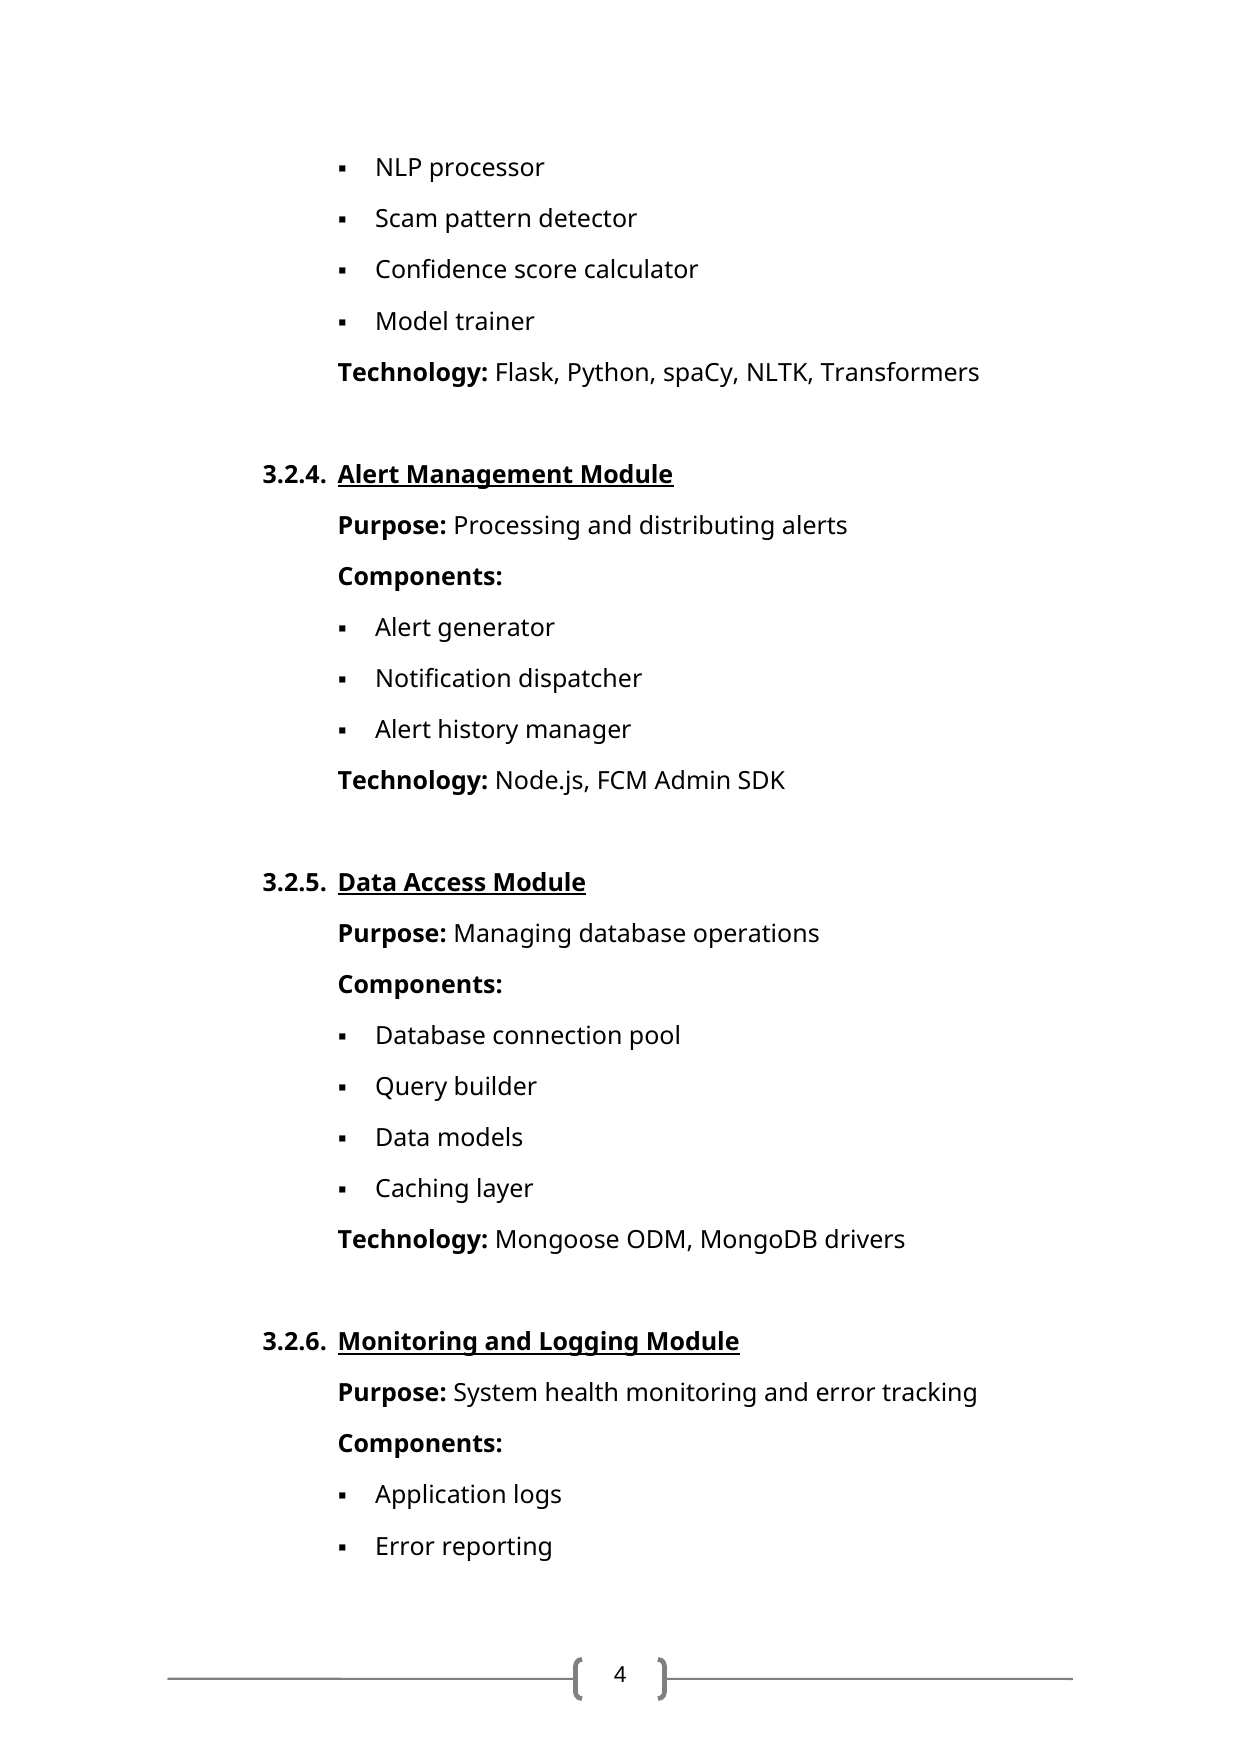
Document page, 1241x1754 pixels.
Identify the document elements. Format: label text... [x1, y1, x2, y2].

list Database connection pool [337, 1018, 1090, 1052]
text Technology: Flask, Python, spaCy, NLTK, Transformers [337, 354, 1090, 388]
text Technology: Node.js, FCM Admin SDK [337, 762, 1090, 797]
text Components: [337, 967, 1090, 1001]
list Notification dispatcher [337, 660, 1090, 694]
text Technology: Mongoose ODM, MongoDB drivers [337, 1222, 1090, 1256]
list Alert history manager [337, 711, 1090, 746]
list NLP processor [337, 150, 1090, 184]
list Alert Management Module [262, 456, 1090, 490]
list Alert generator [337, 609, 1090, 643]
list Data models [337, 1120, 1090, 1154]
text Components: [337, 1426, 1090, 1460]
text Purpose: Managing database operations [337, 916, 1090, 950]
text Purpose: Processing and distributing alerts [337, 507, 1090, 541]
list Query builder [337, 1069, 1090, 1103]
list Monitoring and Logging Module [262, 1324, 1090, 1358]
list Model trainer [337, 303, 1090, 337]
list Data Access Module [262, 864, 1090, 899]
text Purpose: System health monitoring and error tracking [337, 1375, 1090, 1409]
list Error reporting [337, 1528, 1090, 1562]
list Scam pattern detector [337, 201, 1090, 235]
list Caching layer [337, 1171, 1090, 1205]
list Application logs [337, 1477, 1090, 1511]
list Confidence score calculator [337, 252, 1090, 286]
text Components: [337, 558, 1090, 592]
